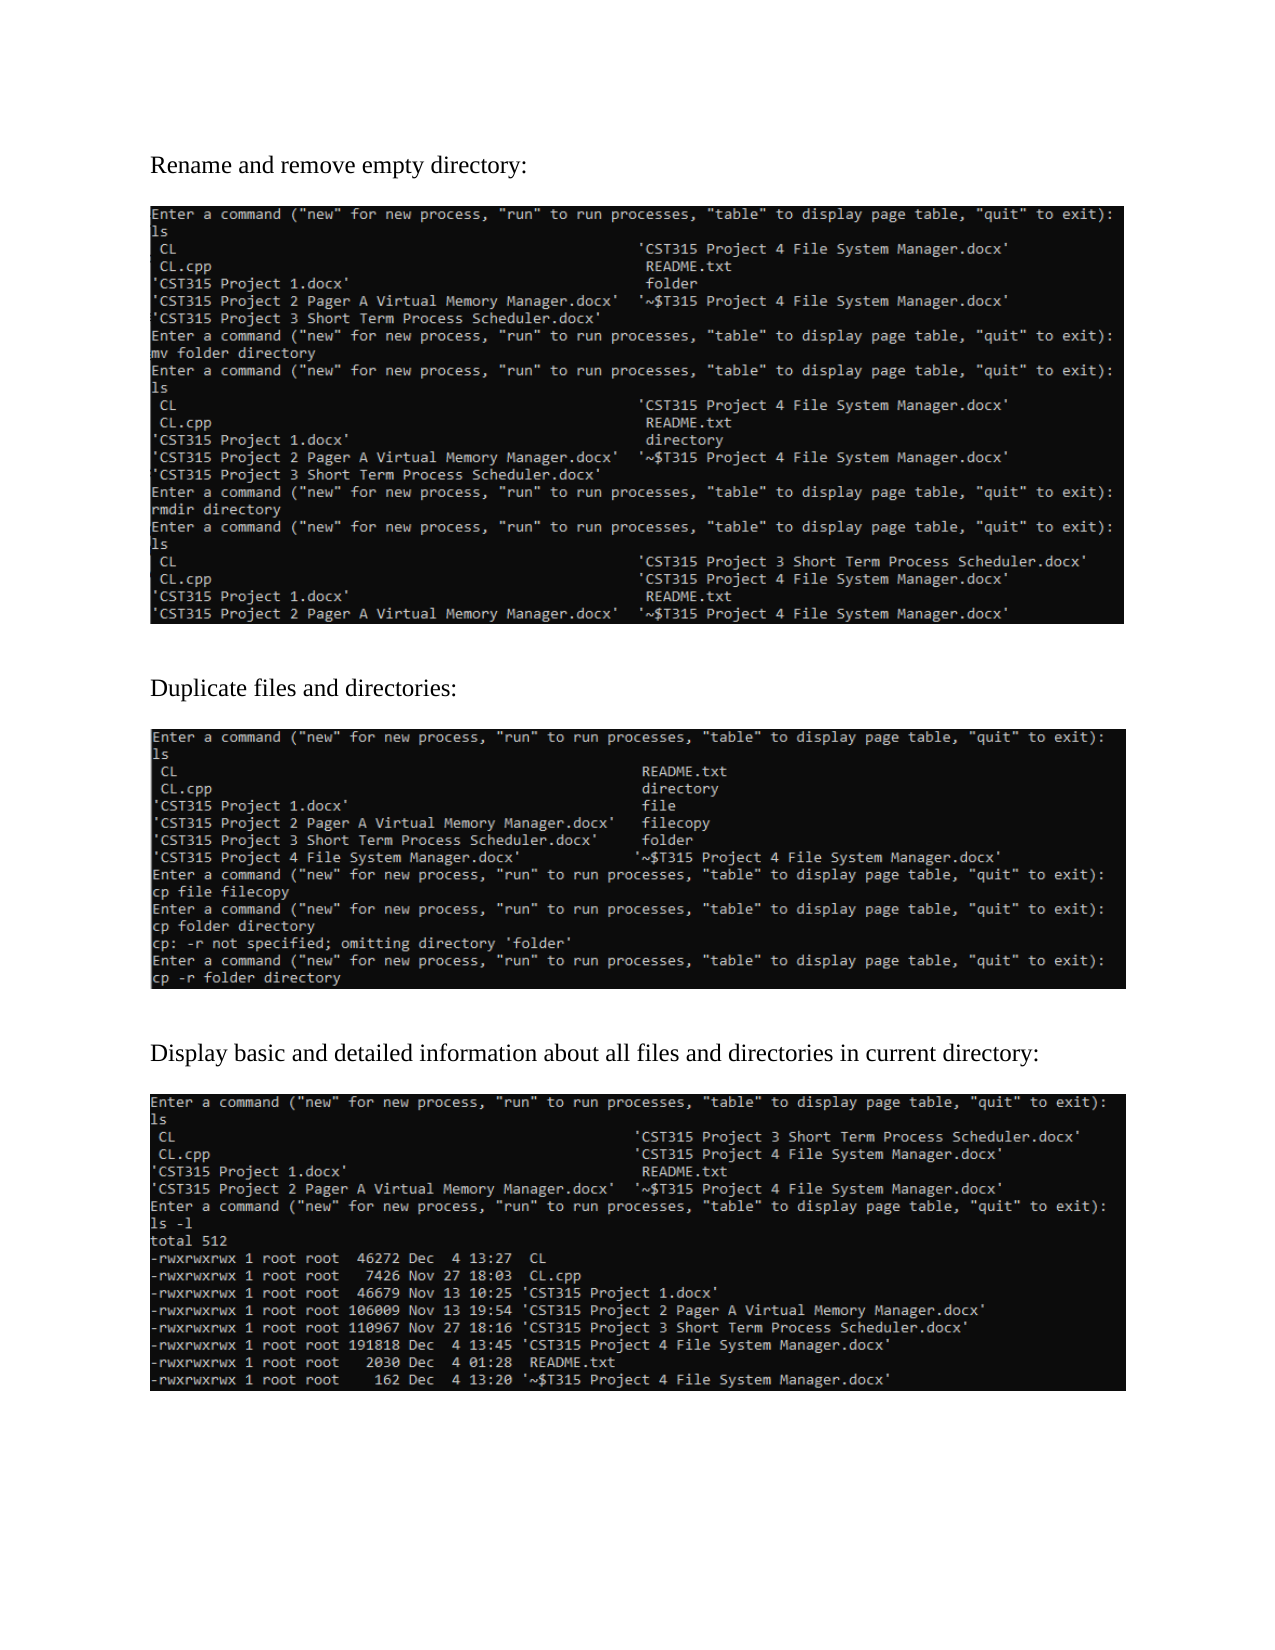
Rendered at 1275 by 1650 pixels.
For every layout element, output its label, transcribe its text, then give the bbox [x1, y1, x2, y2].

picture [150, 729, 1126, 989]
text Display basic and detailed information about all files and directories in current directory: [150, 1038, 1125, 1094]
picture [150, 206, 1124, 624]
picture [150, 1094, 1126, 1391]
text Duplicate files and directories: [150, 673, 1125, 729]
